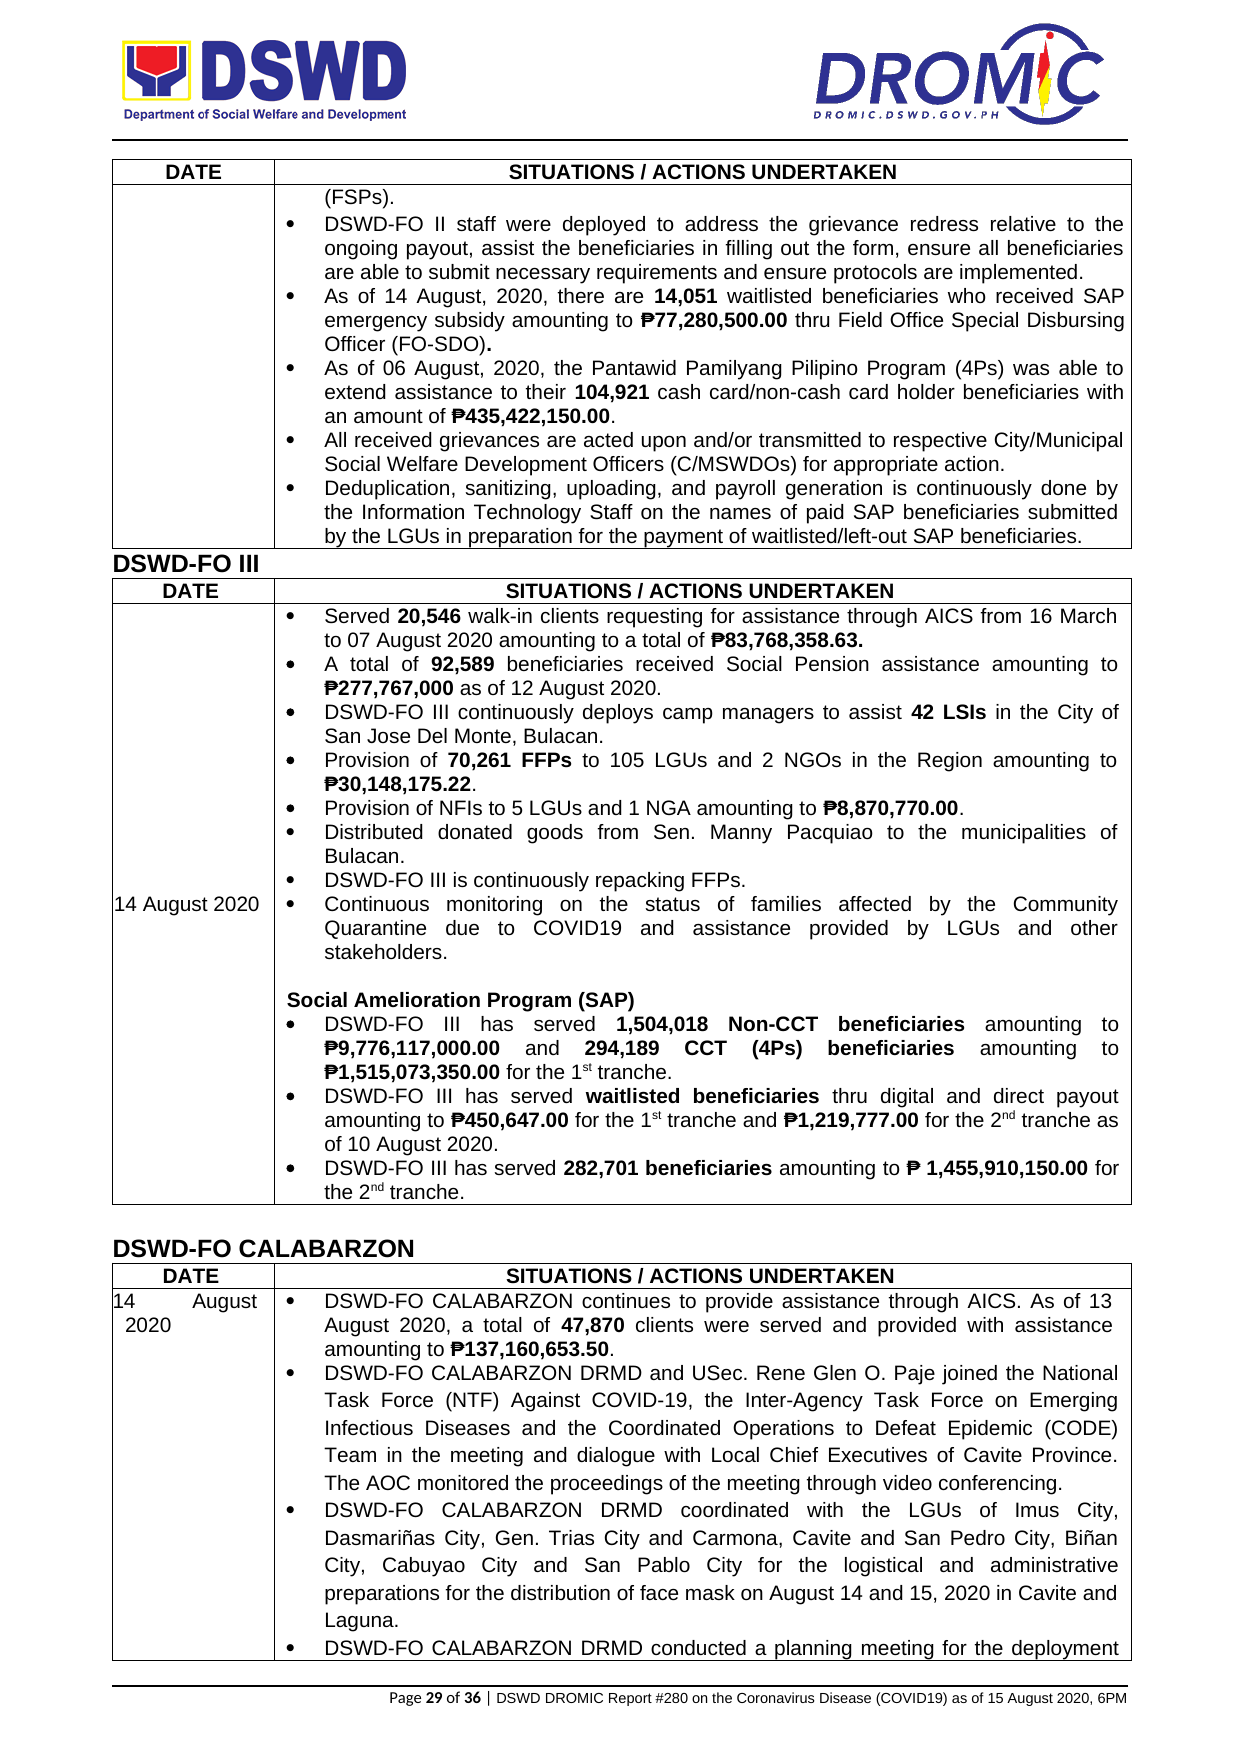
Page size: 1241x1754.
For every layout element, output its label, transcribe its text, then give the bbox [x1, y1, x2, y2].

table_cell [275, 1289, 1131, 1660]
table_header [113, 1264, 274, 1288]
text DSWD-FO III [112, 549, 1122, 578]
picture [112, 37, 416, 125]
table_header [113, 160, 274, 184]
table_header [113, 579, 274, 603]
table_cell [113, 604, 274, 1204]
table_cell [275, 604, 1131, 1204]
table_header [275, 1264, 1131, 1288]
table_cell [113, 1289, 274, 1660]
picture [781, 23, 1133, 125]
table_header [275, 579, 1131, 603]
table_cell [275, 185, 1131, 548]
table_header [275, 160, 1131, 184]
text DSWD-FO CALABARZON [112, 1234, 1128, 1263]
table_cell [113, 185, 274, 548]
